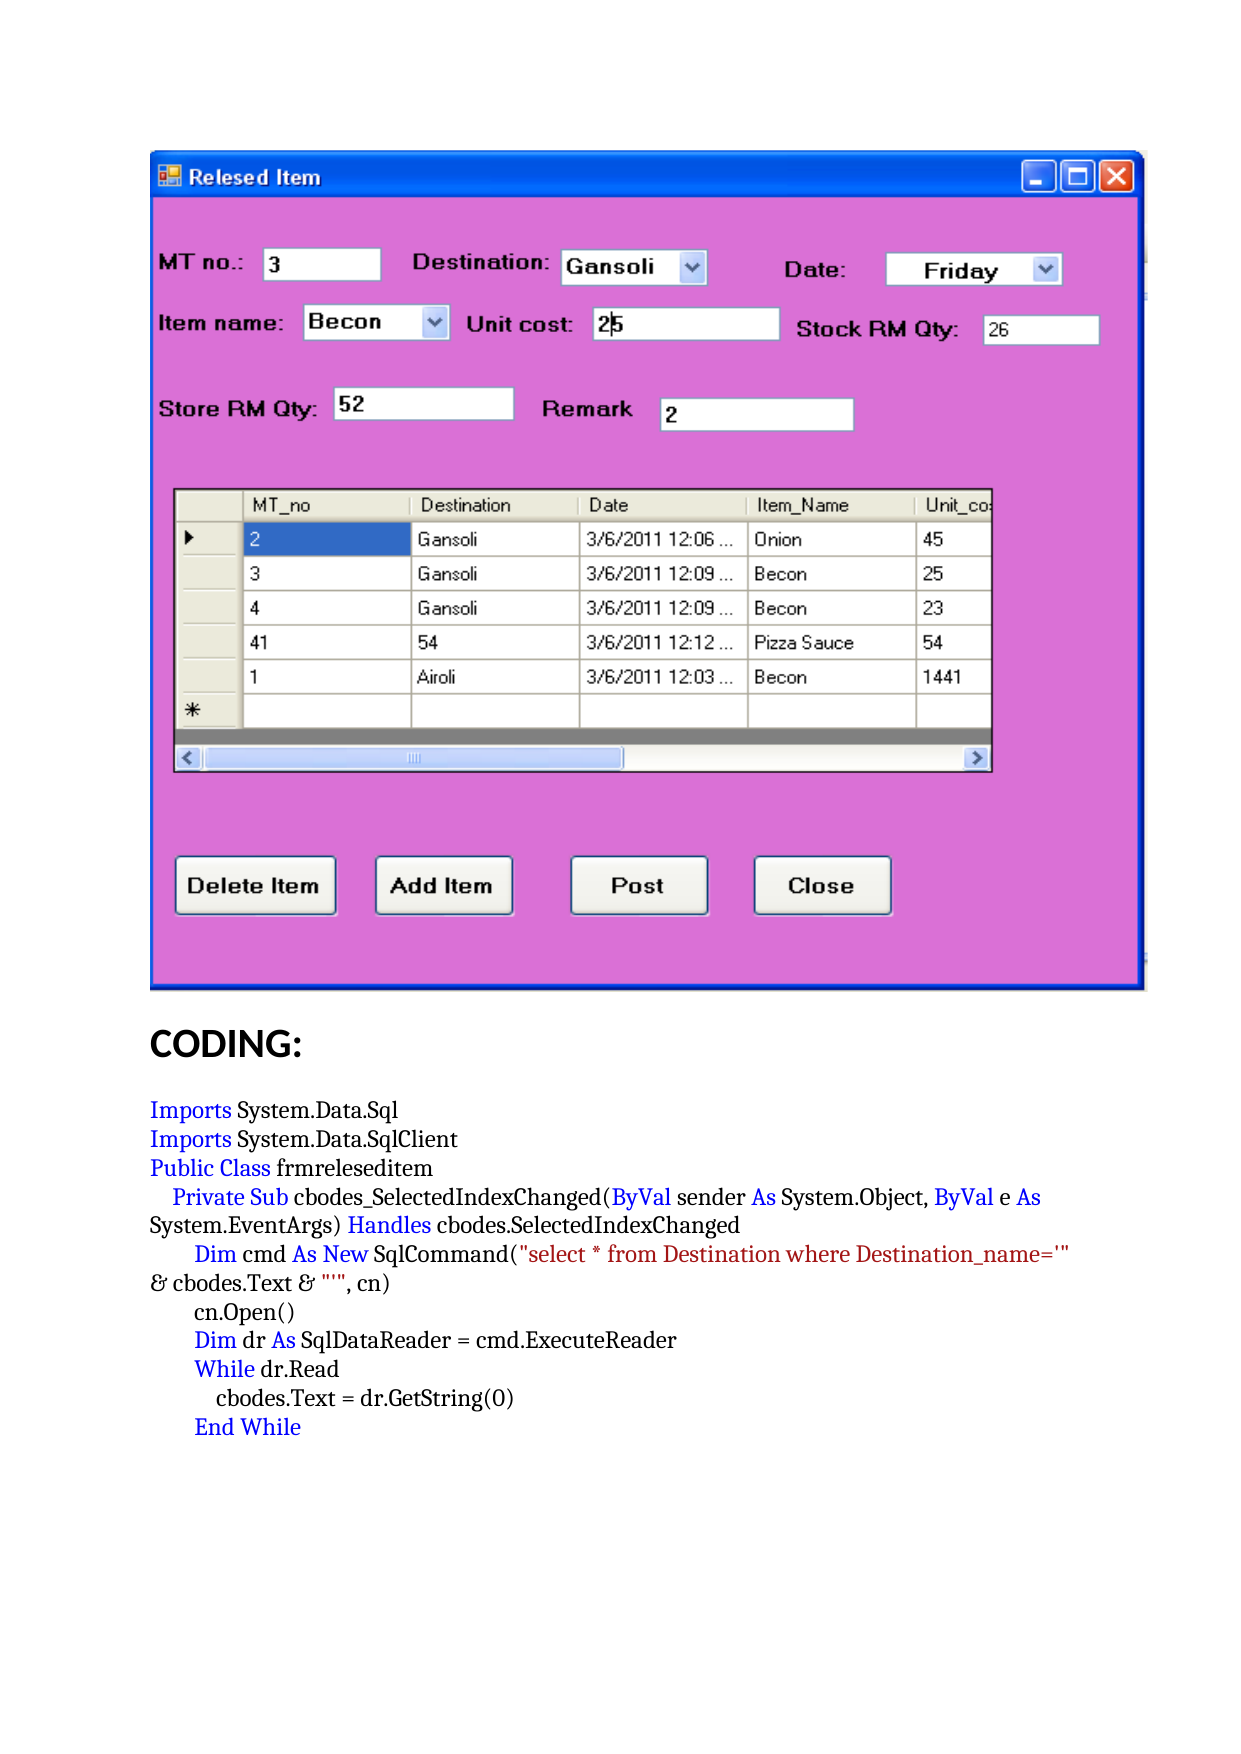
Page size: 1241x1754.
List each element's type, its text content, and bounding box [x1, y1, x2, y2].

text Dim dr As SqlDataReader = cmd.ExecuteReader [150, 1326, 1090, 1355]
text cbodes.Text = dr.GetString(0) [150, 1384, 1090, 1413]
text Dim cmd As New SqlCommand("select * from Destination where Destination_name='" & cbodes.Text & "'", cn) [150, 1240, 1090, 1298]
text While dr.Read [150, 1355, 1090, 1384]
text Private Sub cbodes_SelectedIndexChanged(ByVal sender As System.Object, ByVal e As System.EventArgs) Handles cbodes.SelectedIndexChanged [150, 1183, 1090, 1240]
text Public Class frmreleseditem [150, 1154, 1090, 1183]
picture [150, 150, 1148, 992]
text CODING: [150, 1017, 1090, 1068]
text cn.Open() [150, 1298, 1090, 1326]
text End While [150, 1413, 1090, 1441]
text Imports System.Data.Sql [150, 1096, 1090, 1125]
text Imports System.Data.SqlClient [150, 1125, 1090, 1154]
